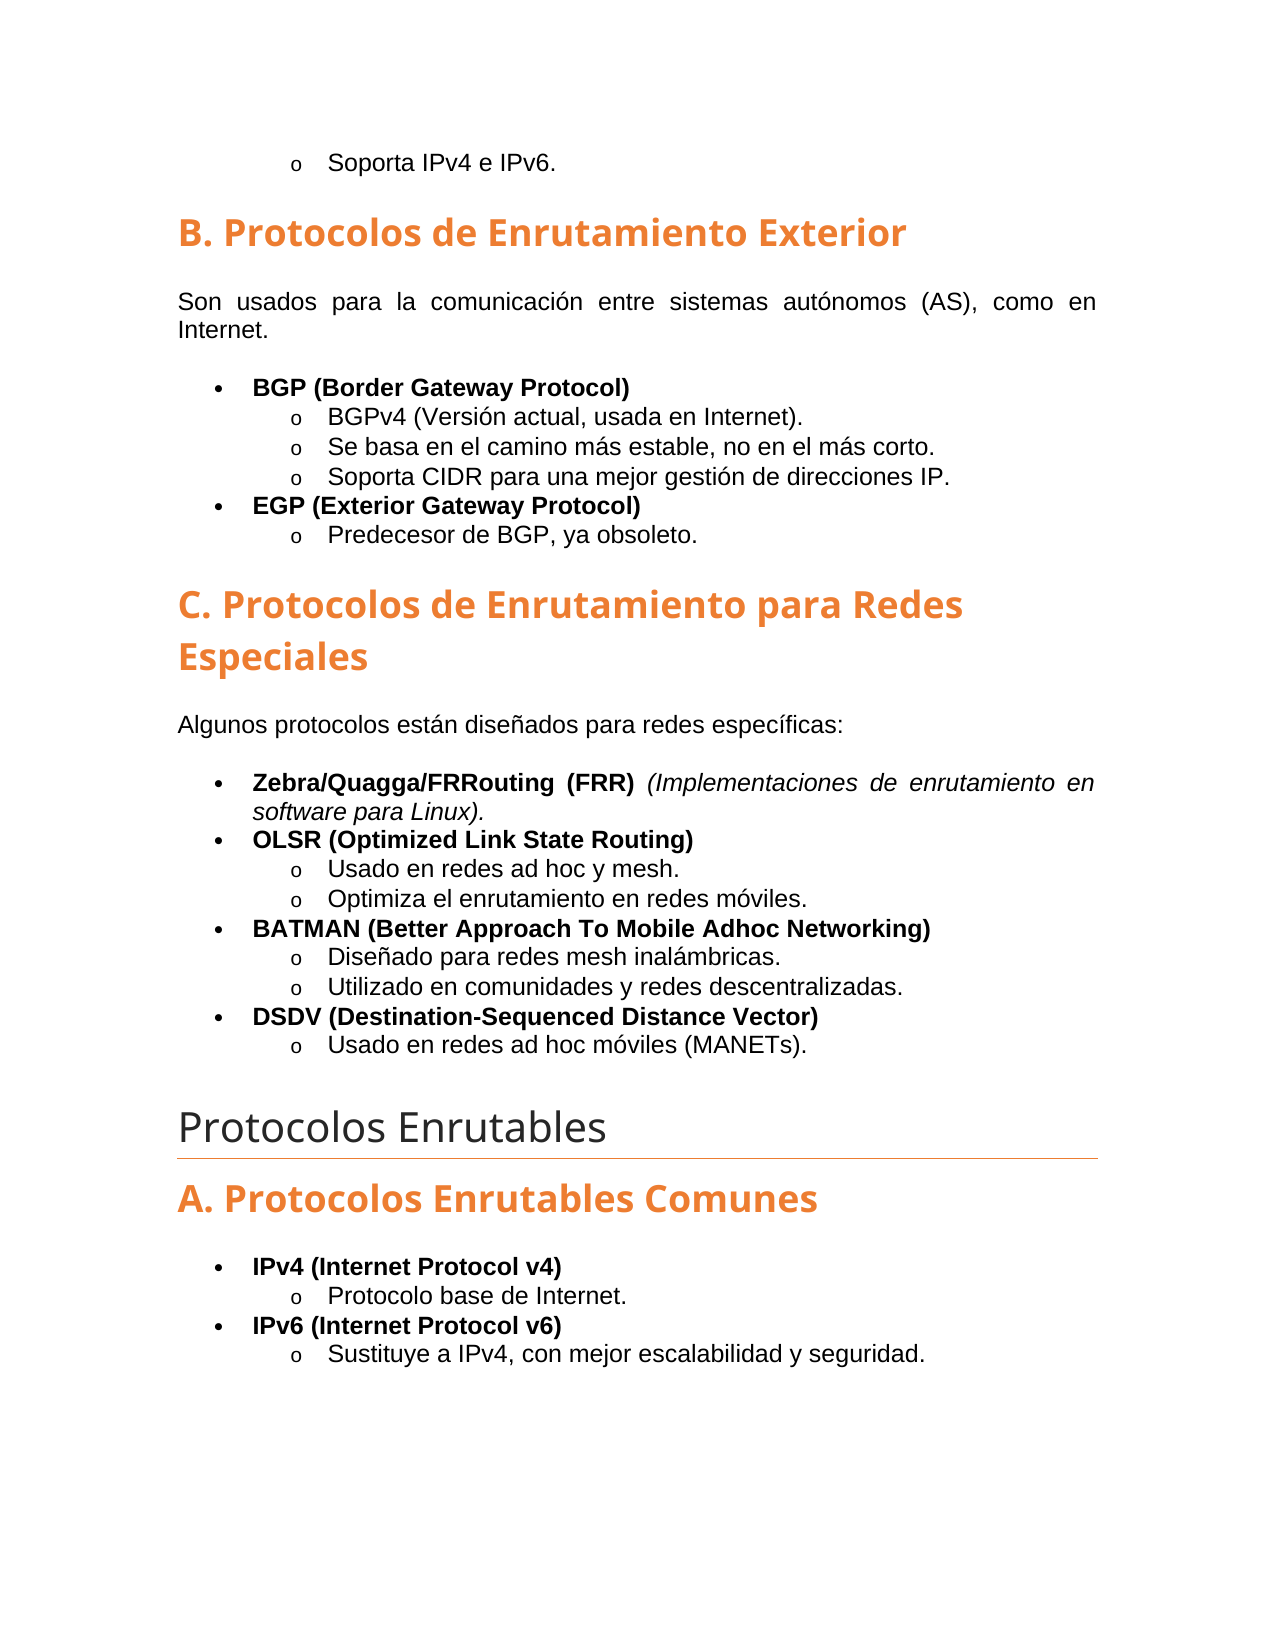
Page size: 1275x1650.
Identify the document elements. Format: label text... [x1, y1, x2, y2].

list EGP (Exterior Gateway Protocol) [215, 491, 1098, 520]
subtitle A. Protocolos Enrutables Comunes [177, 1172, 1098, 1223]
list Se basa en el camino más estable, no en el más corto. [290, 432, 1098, 461]
subtitle B. Protocolos de Enrutamiento Exterior [177, 206, 1098, 257]
text Son usados para la comunicación entre sistemas autónomos (AS), como en Internet. [177, 287, 1098, 344]
text Algunos protocolos están diseñados para redes específicas: [177, 710, 1098, 739]
list Usado en redes ad hoc móviles (MANETs). [290, 1030, 1098, 1060]
list OLSR (Optimized Link State Routing) [215, 825, 1098, 854]
list Sustituye a IPv4, con mejor escalabilidad y seguridad. [290, 1339, 1098, 1369]
list BATMAN (Better Approach To Mobile Adhoc Networking) [215, 913, 1098, 942]
list IPv6 (Internet Protocol v6) [215, 1311, 1098, 1339]
list Usado en redes ad hoc y mesh. [290, 854, 1098, 884]
list BGPv4 (Versión actual, usada en Internet). [290, 402, 1098, 432]
list Zebra/Quagga/FRRouting (FRR) (Implementaciones de enrutamiento en software para Linux). [215, 768, 1098, 825]
list Utilizado en comunidades y redes descentralizadas. [290, 972, 1098, 1002]
list Soporta CIDR para una mejor gestión de direcciones IP. [290, 461, 1098, 491]
list Protocolo base de Internet. [290, 1281, 1098, 1311]
list BGP (Border Gateway Protocol) [215, 373, 1098, 402]
list Predecesor de BGP, ya obsoleto. [290, 520, 1098, 549]
subtitle C. Protocolos de Enrutamiento para Redes Especiales [177, 579, 1098, 681]
list Optimiza el enrutamiento en redes móviles. [290, 884, 1098, 913]
list IPv4 (Internet Protocol v4) [215, 1252, 1098, 1281]
list Soporta IPv4 e IPv6. [290, 148, 1098, 177]
list DSDV (Destination-Sequenced Distance Vector) [215, 1002, 1098, 1030]
list Diseñado para redes mesh inalámbricas. [290, 942, 1098, 972]
subtitle Protocolos Enrutables [177, 1098, 1098, 1158]
